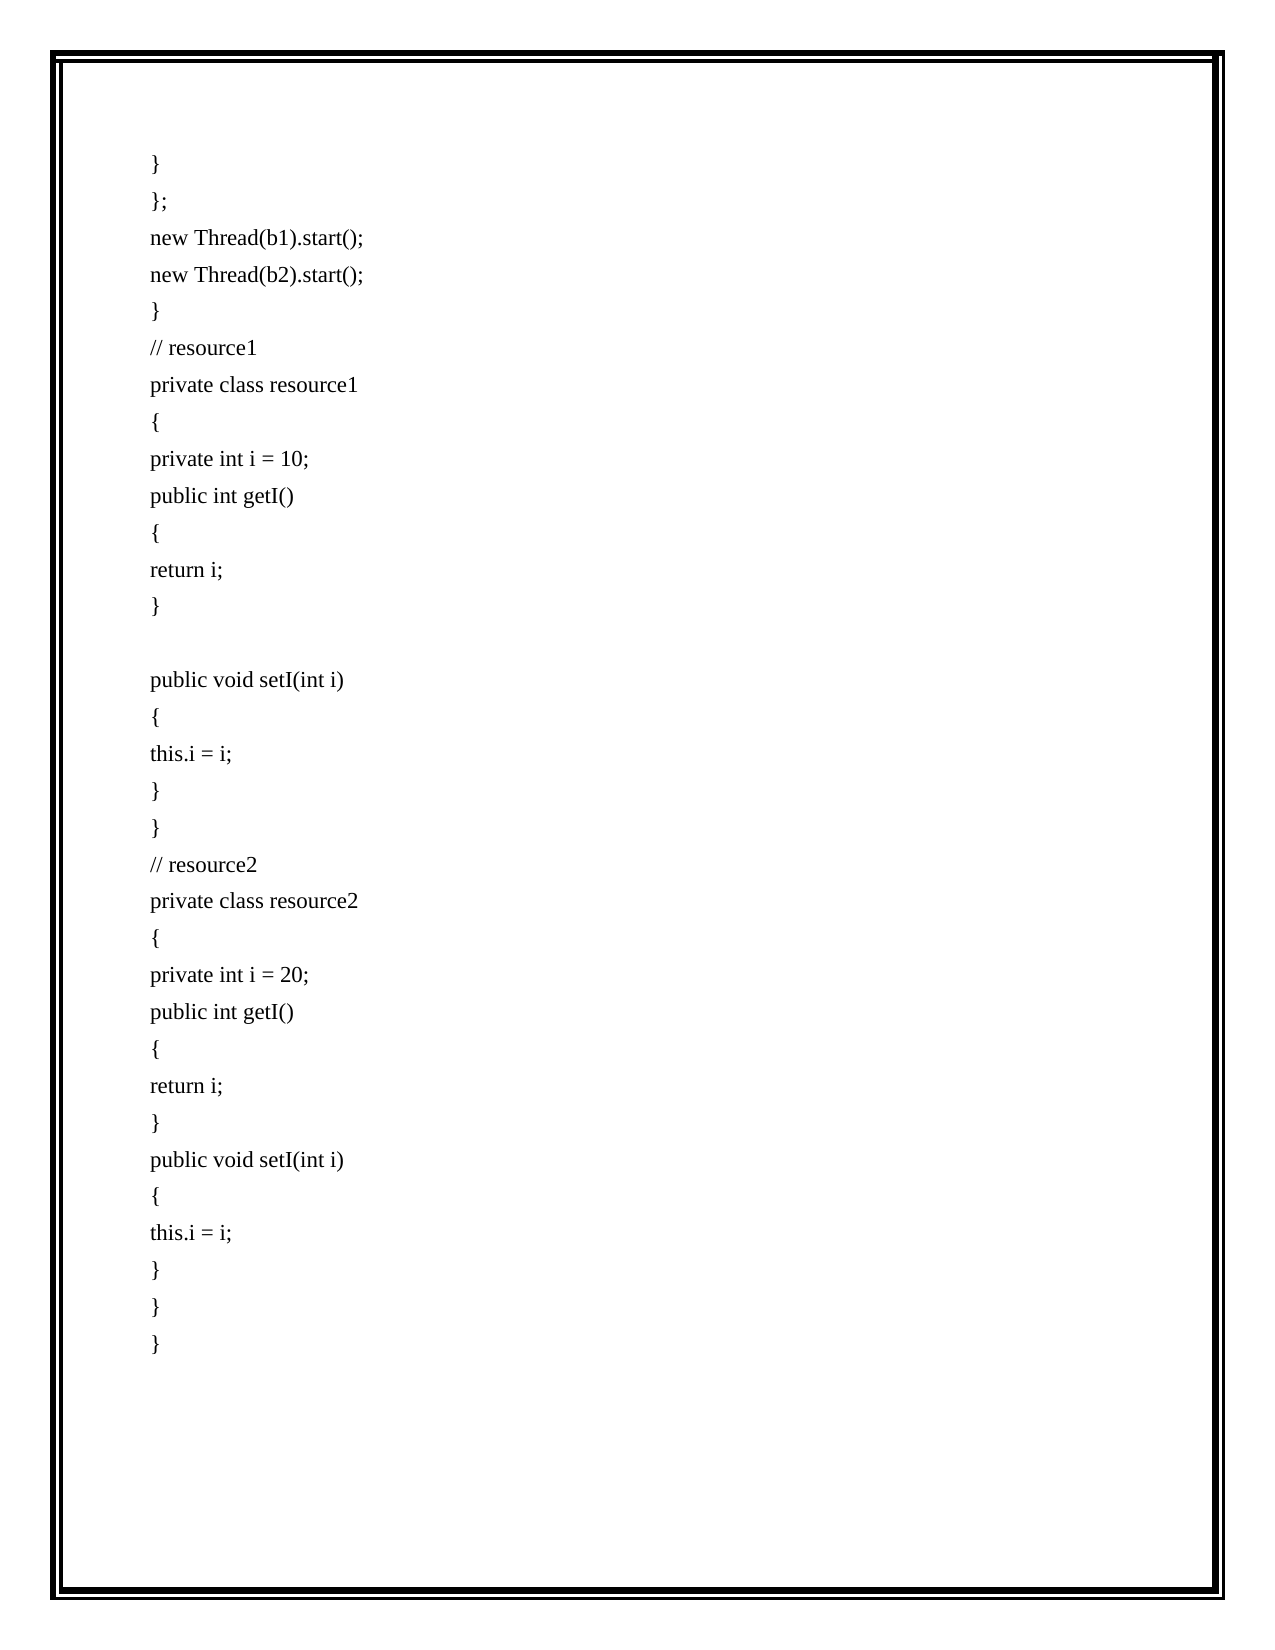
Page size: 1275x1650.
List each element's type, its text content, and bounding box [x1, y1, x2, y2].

text private class resource1 [150, 371, 1125, 398]
text } [150, 777, 1125, 803]
text } [150, 592, 1125, 619]
text { [150, 1035, 1125, 1061]
text private int i = 20; [150, 961, 1125, 988]
text { [150, 924, 1125, 951]
text // resource2 [150, 851, 1125, 877]
text } [150, 1109, 1125, 1135]
text return i; [150, 1072, 1125, 1098]
text this.i = i; [150, 740, 1125, 766]
text } [150, 1293, 1125, 1319]
text this.i = i; [150, 1219, 1125, 1246]
text } [150, 1256, 1125, 1283]
text return i; [150, 556, 1125, 582]
text }; [150, 187, 1125, 213]
text } [150, 1330, 1125, 1356]
text } [150, 150, 1125, 176]
text { [150, 1182, 1125, 1209]
text { [150, 519, 1125, 545]
text } [150, 297, 1125, 324]
text } [150, 814, 1125, 840]
text { [150, 408, 1125, 434]
text public int getI() [150, 482, 1125, 508]
text public int getI() [150, 998, 1125, 1024]
text new Thread(b1).start(); [150, 224, 1125, 250]
text public void setI(int i) [150, 666, 1125, 693]
text public void setI(int i) [150, 1146, 1125, 1172]
text private class resource2 [150, 887, 1125, 914]
text // resource1 [150, 334, 1125, 361]
text private int i = 10; [150, 445, 1125, 471]
text { [150, 703, 1125, 729]
text new Thread(b2).start(); [150, 261, 1125, 287]
